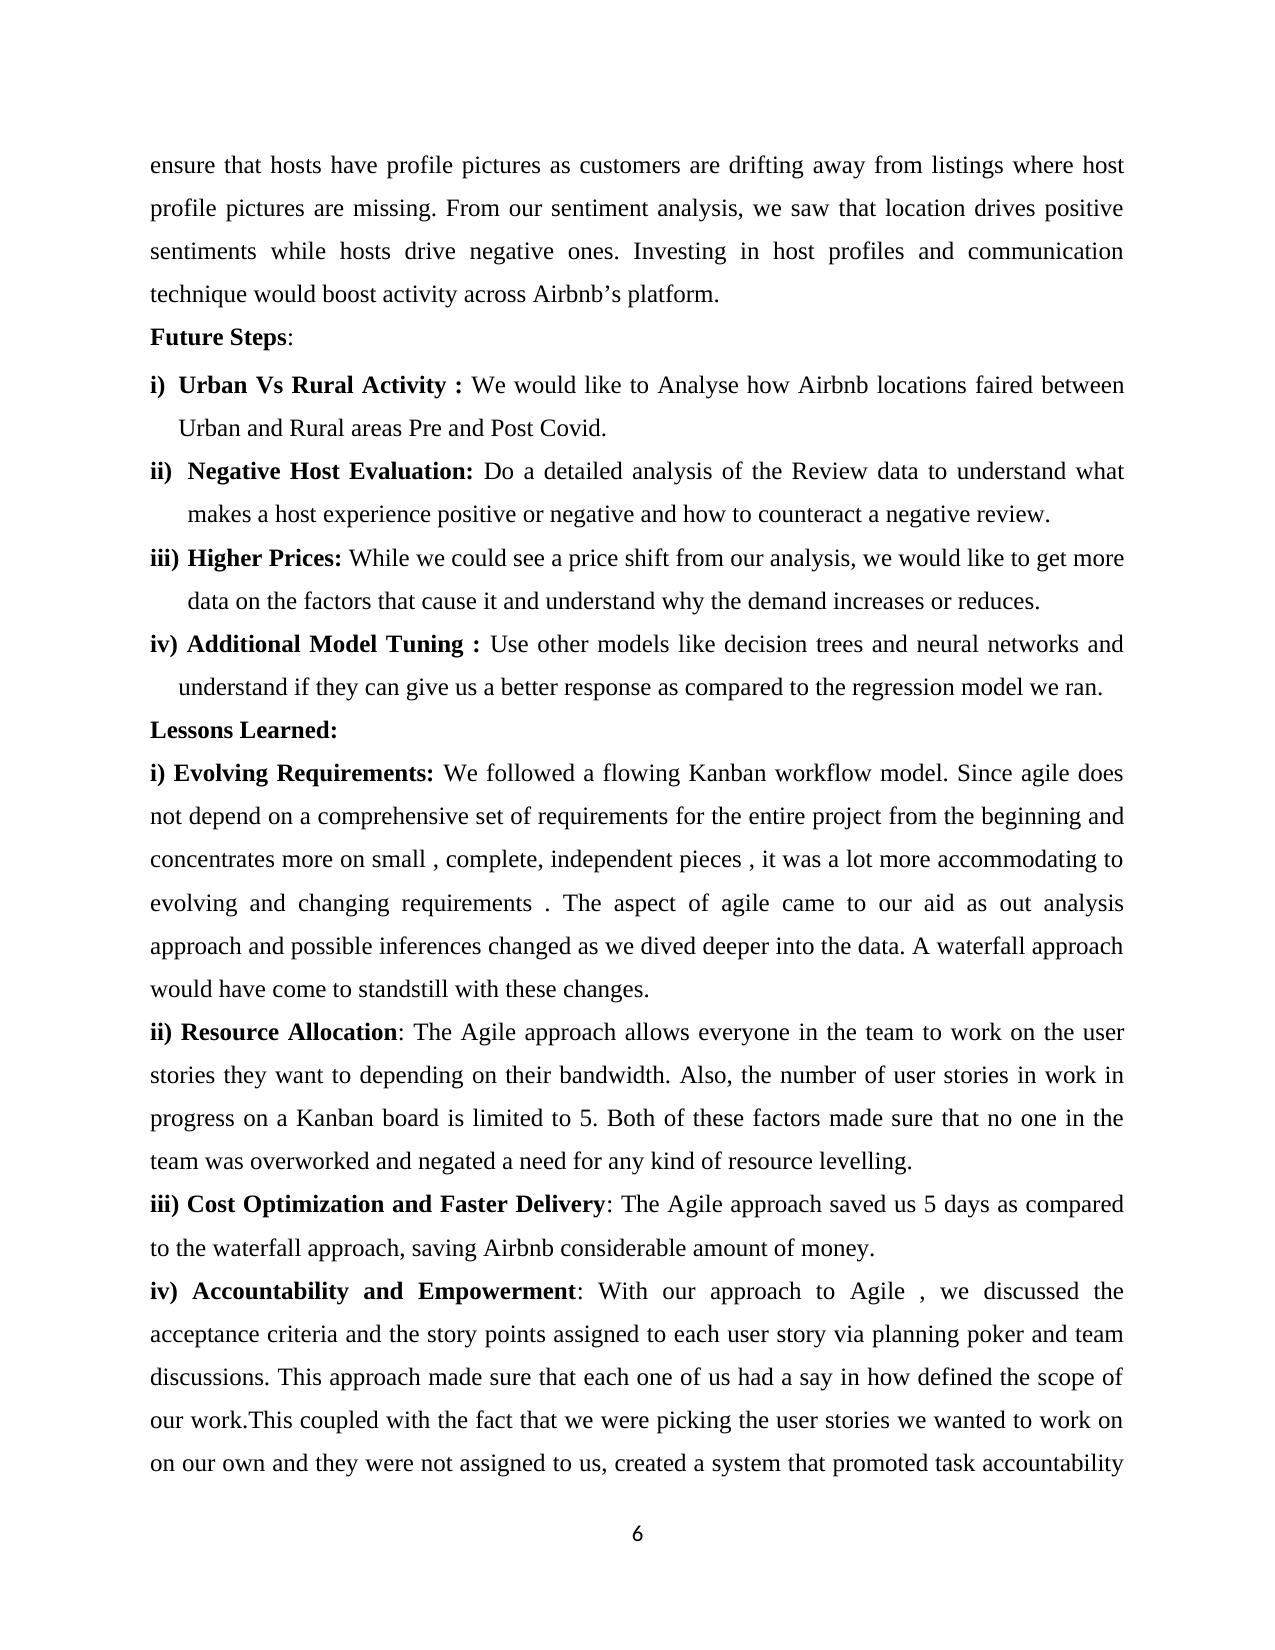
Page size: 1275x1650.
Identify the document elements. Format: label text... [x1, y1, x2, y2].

text Lessons Learned: [150, 715, 1125, 744]
text i) Evolving Requirements: We followed a flowing Kanban workflow model. Since agile does not depend on a comprehensive set of requirements for the entire project from the beginning and concentrates more on small , complete, independent pieces , it was a lot more accommodating to evolving and changing requirements . The aspect of agile came to our aid as out analysis approach and possible inferences changed as we dived deeper into the data. A waterfall approach would have come to standstill with these changes. [150, 758, 1125, 1003]
text Future Steps: [150, 322, 1125, 351]
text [150, 1276, 1125, 1477]
text ii) Resource Allocation: The Agile approach allows everyone in the team to work on the user stories they want to depending on their bandwidth. Also, the number of user stories in work in progress on a Kanban board is limited to 5. Both of these factors made sure that no one in the team was overworked and negated a need for any kind of resource levelling. [150, 1017, 1125, 1175]
list Urban Vs Rural Activity : We would like to Analyse how Airbnb locations faired between Urban and Rural areas Pre and Post Covid. [150, 370, 1125, 442]
text iii) Cost Optimization and Faster Delivery: The Agile approach saved us 5 days as compared to the waterfall approach, saving Airbnb considerable amount of money. [150, 1189, 1125, 1261]
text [150, 150, 1125, 308]
list Negative Host Evaluation: Do a detailed analysis of the Review data to understand what makes a host experience positive or negative and how to counteract a negative review. [150, 456, 1125, 528]
list Higher Prices: While we could see a price shift from our analysis, we would like to get more data on the factors that cause it and understand why the demand increases or reduces. [150, 543, 1125, 614]
list Additional Model Tuning : Use other models like decision trees and neural networks and understand if they can give us a better response as compared to the regression model we ran. [150, 629, 1125, 701]
